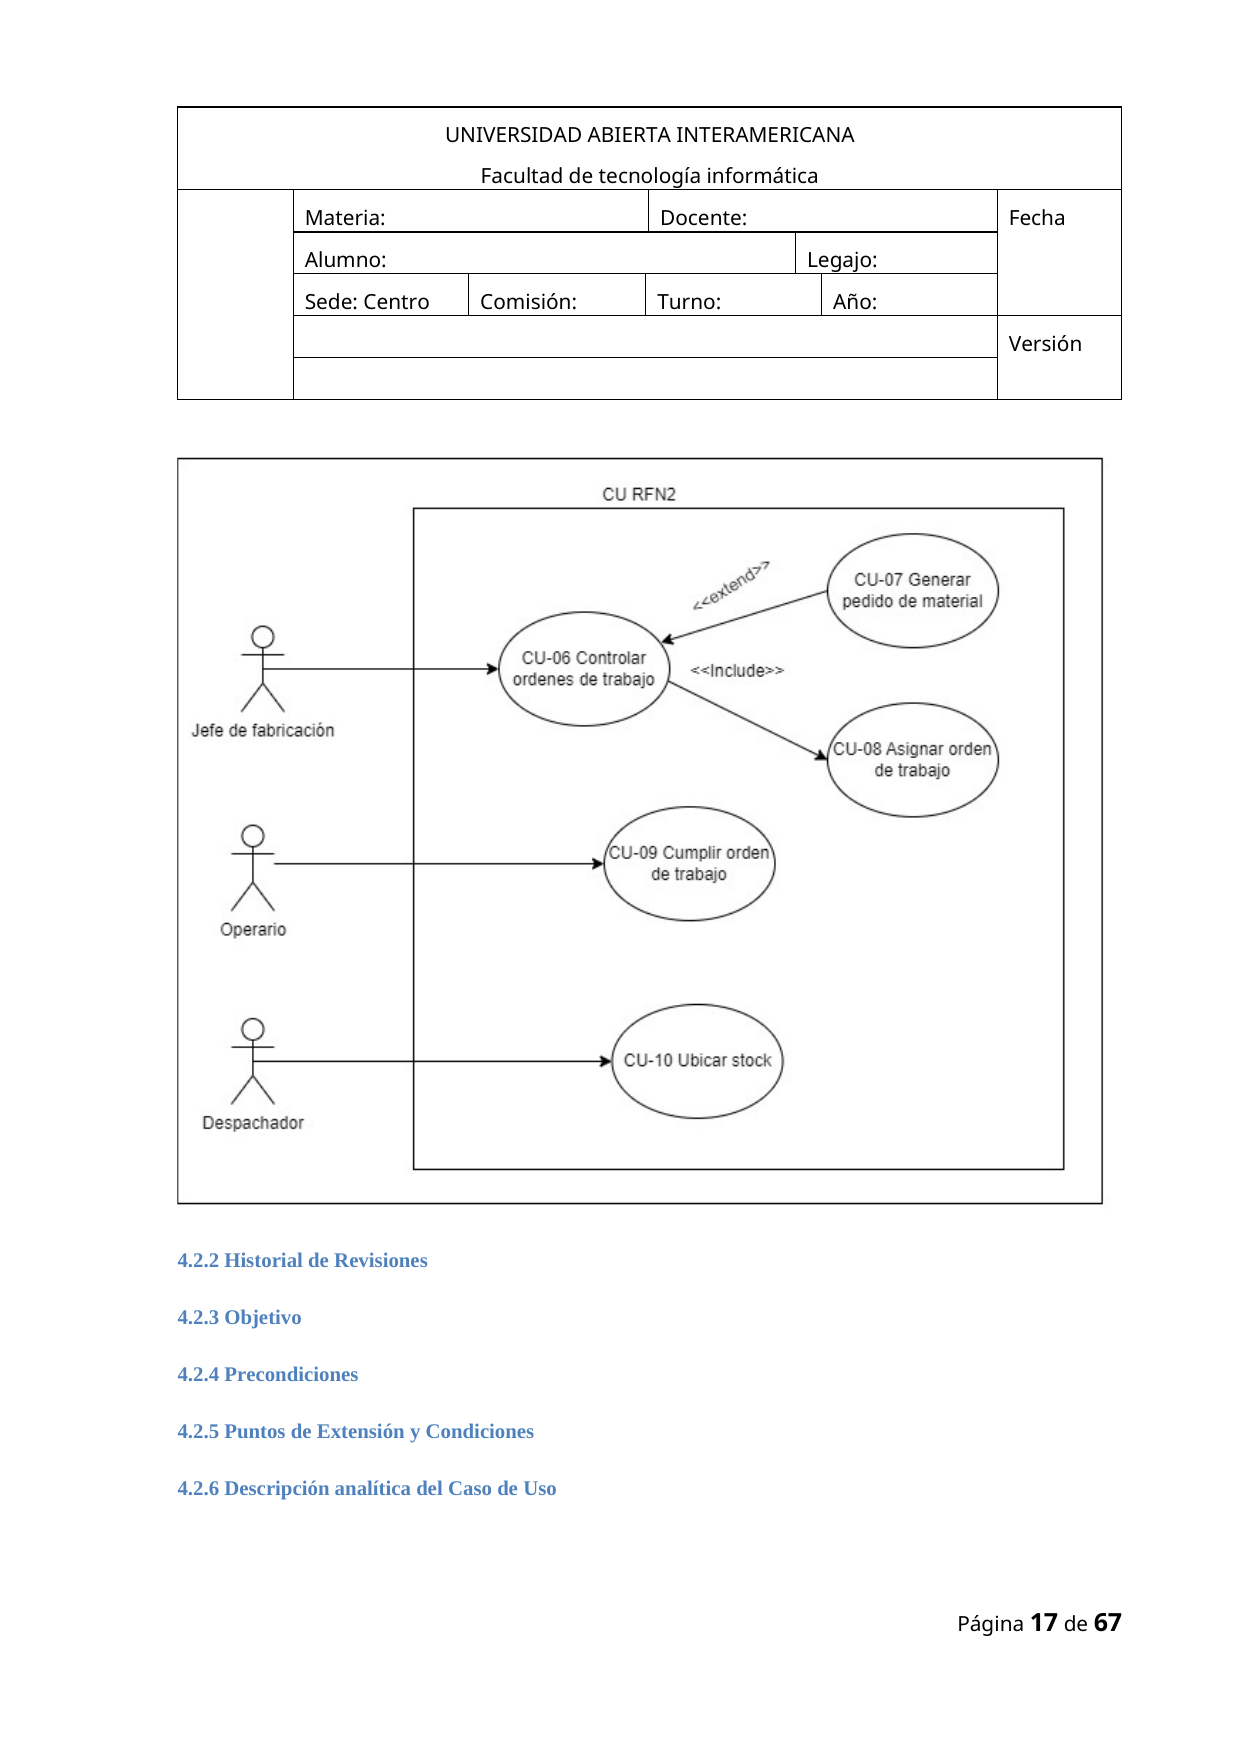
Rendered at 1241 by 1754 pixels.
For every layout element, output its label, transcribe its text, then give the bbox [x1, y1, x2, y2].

subtitle 4.2.4 Precondiciones [177, 1362, 1122, 1386]
subtitle 4.2.3 Objetivo [177, 1305, 1122, 1329]
subtitle 4.2.6 Descripción analítica del Caso de Uso [177, 1475, 1122, 1499]
subtitle 4.2.5 Puntos de Extensión y Condiciones [177, 1418, 1122, 1443]
subtitle 4.2.2 Historial de Revisiones [177, 1248, 1122, 1272]
picture [177, 441, 1123, 1213]
